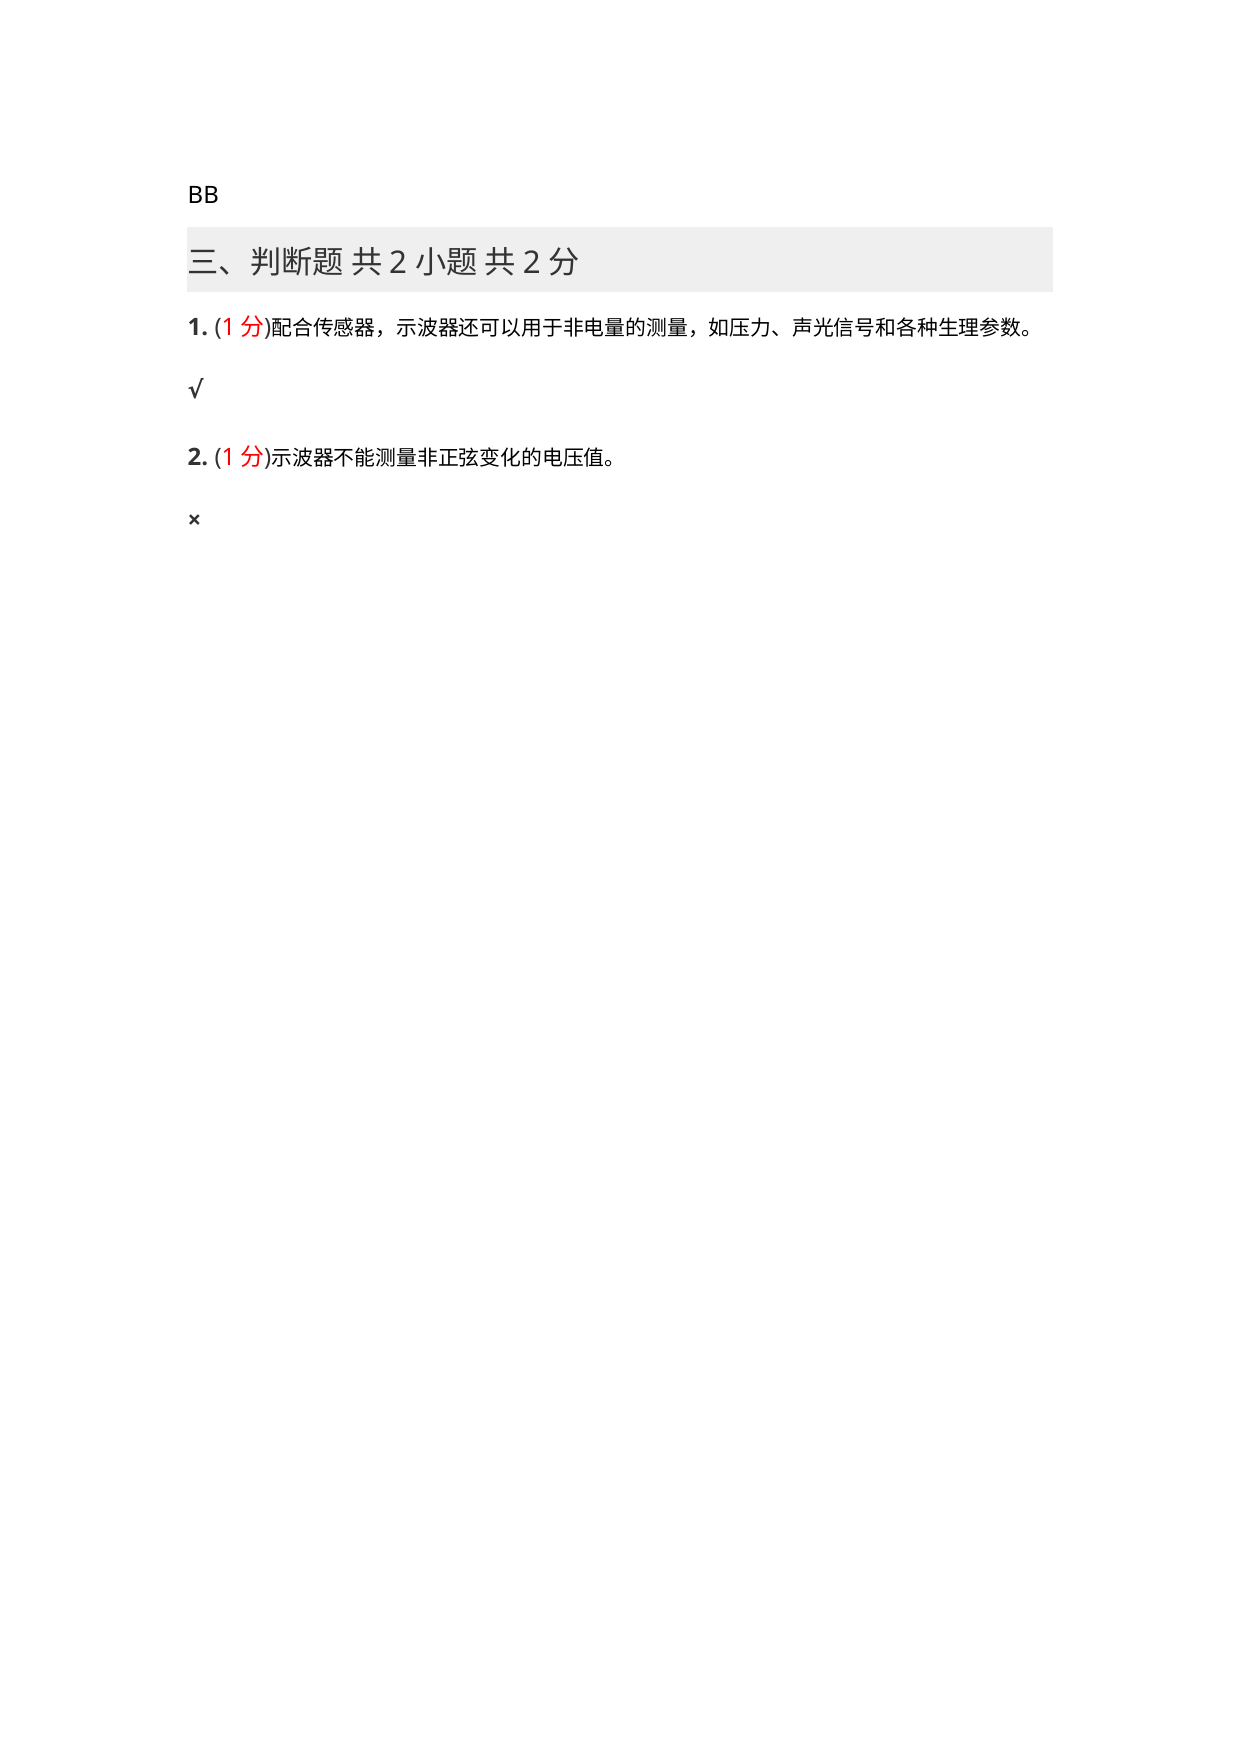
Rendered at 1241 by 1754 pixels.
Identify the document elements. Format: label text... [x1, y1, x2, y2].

text × [187, 487, 1053, 552]
text √ [187, 357, 1053, 422]
text 1. (1分)配合传感器，示波器还可以用于非电量的测量，如压力、声光信号和各种生理参数。 [187, 292, 1053, 357]
text 2. (1分)示波器不能测量非正弦变化的电压值。 [187, 422, 1053, 487]
text BB [187, 162, 1053, 227]
text 三、判断题 共 2 小题 共 2 分 [187, 227, 1053, 292]
